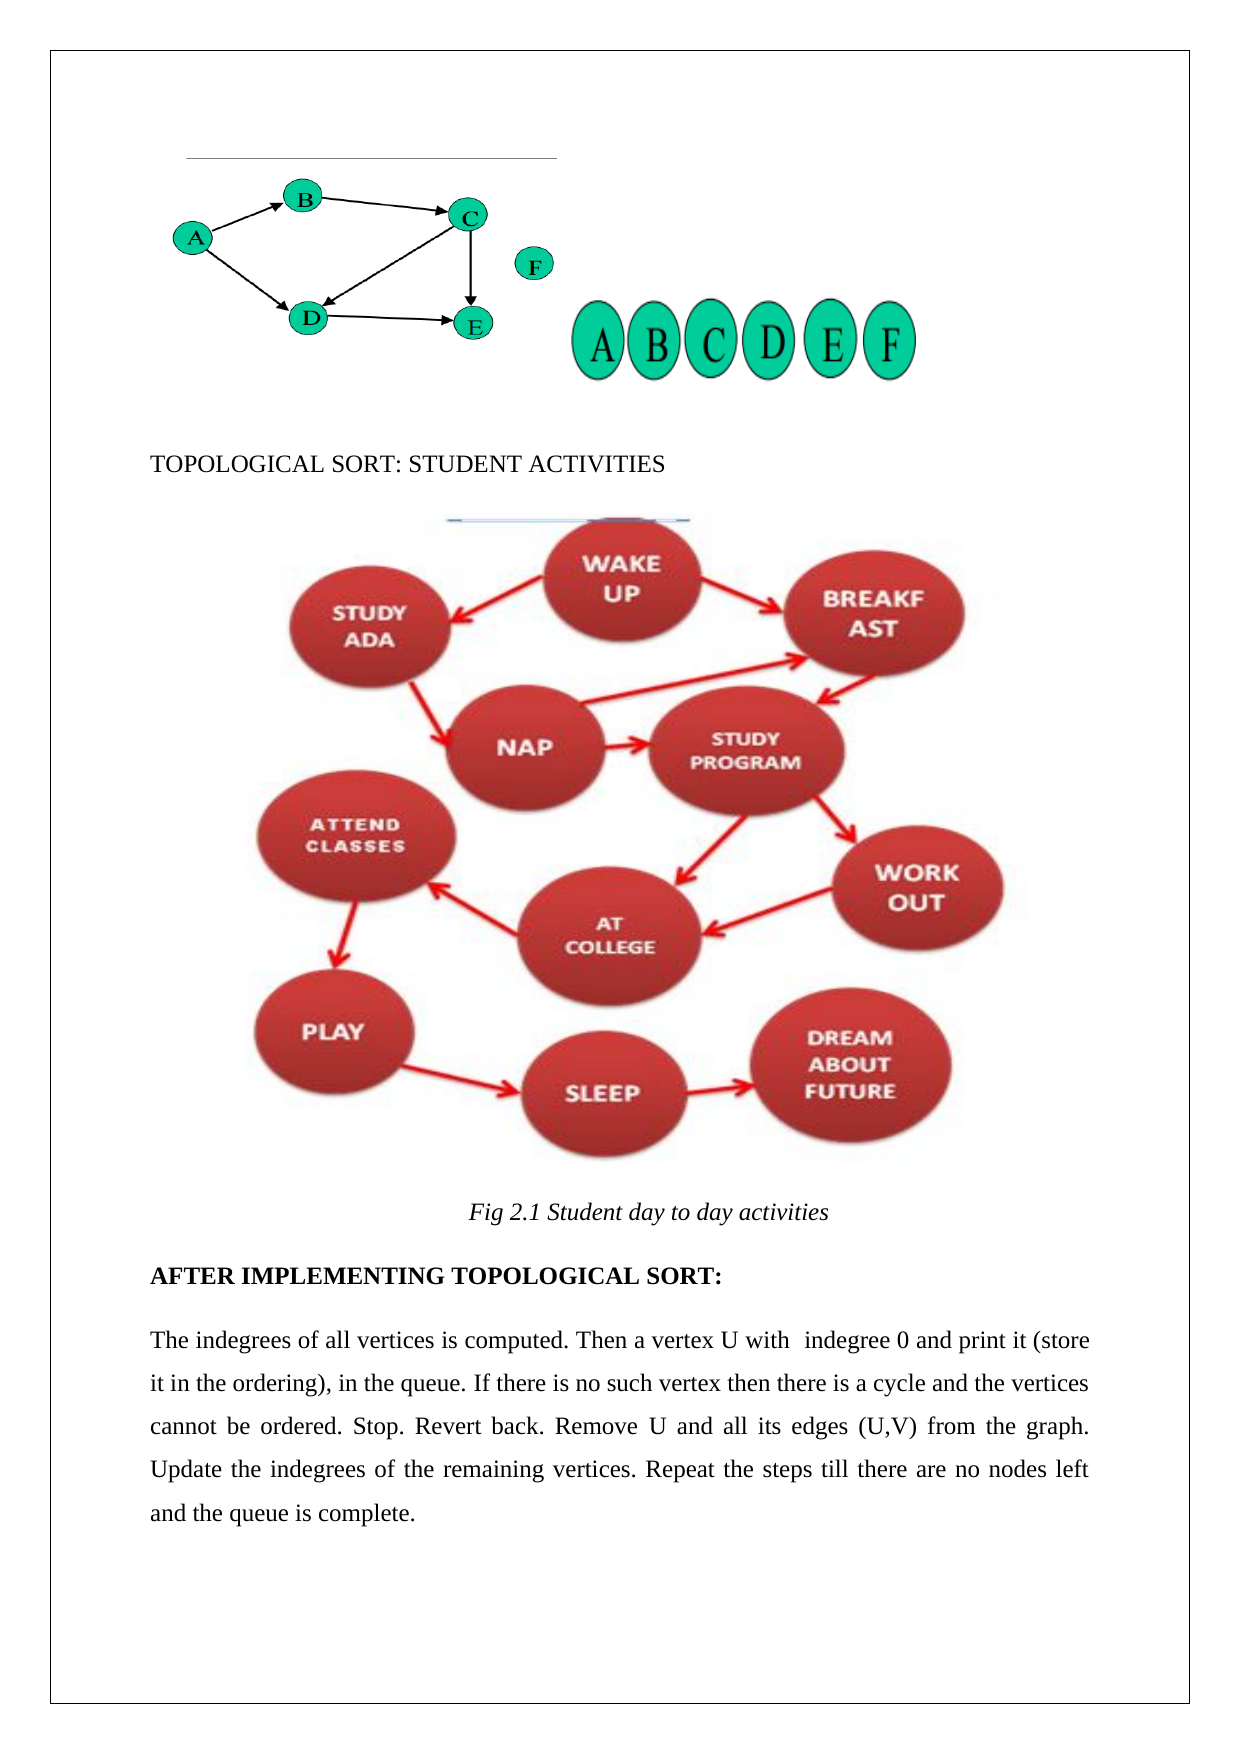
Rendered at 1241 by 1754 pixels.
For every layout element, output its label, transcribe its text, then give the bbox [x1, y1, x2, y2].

picture [150, 150, 949, 415]
text AFTER IMPLEMENTING TOPOLOGICAL SORT: [150, 1261, 1090, 1290]
text TOPOLOGICAL SORT: STUDENT ACTIVITIES [150, 449, 1090, 478]
picture [212, 513, 1028, 1163]
text Fig 2.1 Student day to day activities [150, 1197, 1090, 1226]
text The indegrees of all vertices is computed. Then a vertex U with indegree 0 and print it (store it in the ordering), in the queue. If there is no such vertex then there is a cycle and the vertices cannot be ordered. Stop. Revert back. Remove U and all its edges (U,V) from the graph. Update the indegrees of the remaining vertices. Repeat the steps till there are no nodes left and the queue is complete. [150, 1325, 1090, 1526]
